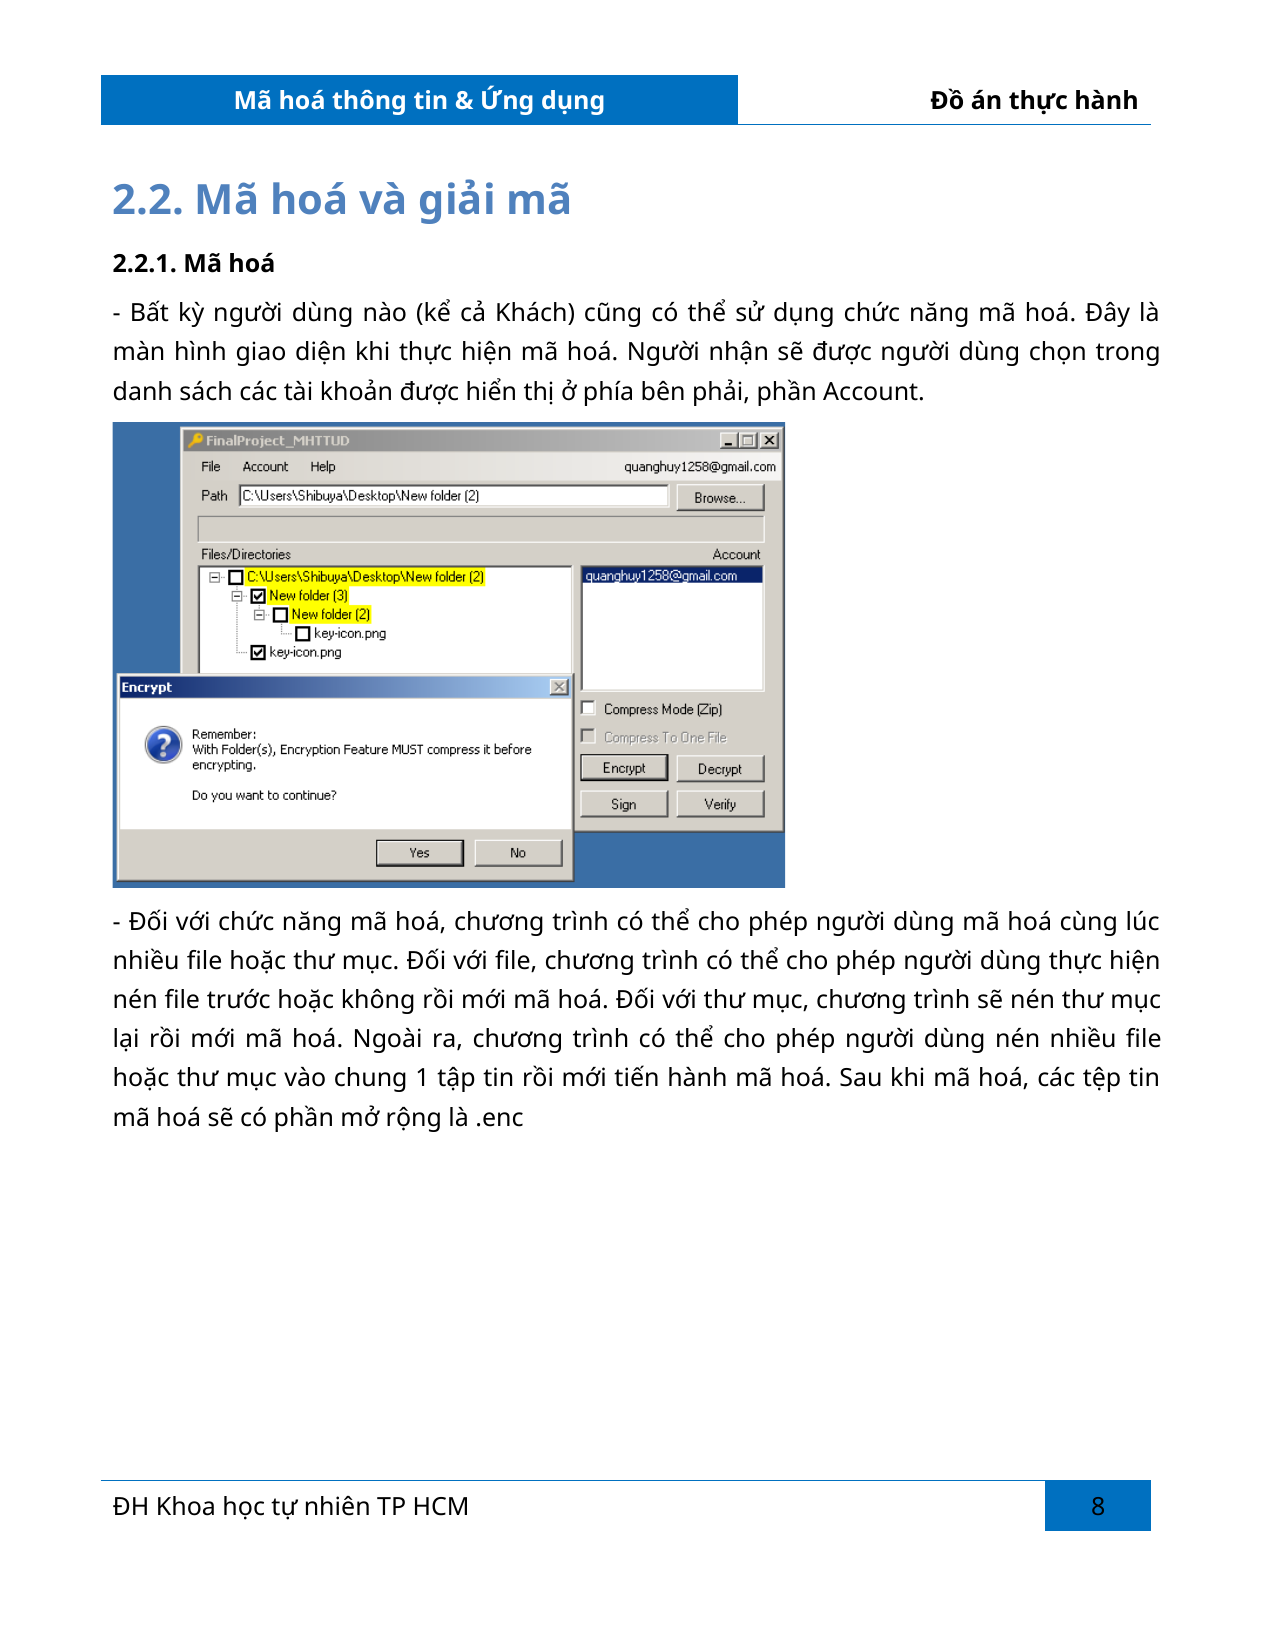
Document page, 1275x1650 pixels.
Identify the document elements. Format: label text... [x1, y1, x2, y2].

picture [112, 422, 786, 888]
text - Đối với chức năng mã hoá, chương trình có thể cho phép người dùng mã hoá cùng lúc nhiều file hoặc thư mục. Đối với file, chương trình có thể cho phép người dùng thực hiện nén file trước hoặc không rồi mới mã hoá. Đối với thư mục, chương trình sẽ nén thư mục lại rồi mới mã hoá. Ngoài ra, chương trình có thể cho phép người dùng nén nhiều file hoặc thư mục vào chung 1 tập tin rồi mới tiến hành mã hoá. Sau khi mã hoá, các tệp tin mã hoá sẽ có phần mở rộng là .enc [112, 903, 1162, 1133]
subtitle 2.2.1. Mã hoá [112, 245, 1162, 279]
text - Bất kỳ người dùng nào (kể cả Khách) cũng có thể sử dụng chức năng mã hoá. Đây là màn hình giao diện khi thực hiện mã hoá. Người nhận sẽ được người dùng chọn trong danh sách các tài khoản được hiển thị ở phía bên phải, phần Account. [112, 295, 1162, 407]
subtitle 2.2. Mã hoá và giải mã [112, 169, 1162, 226]
